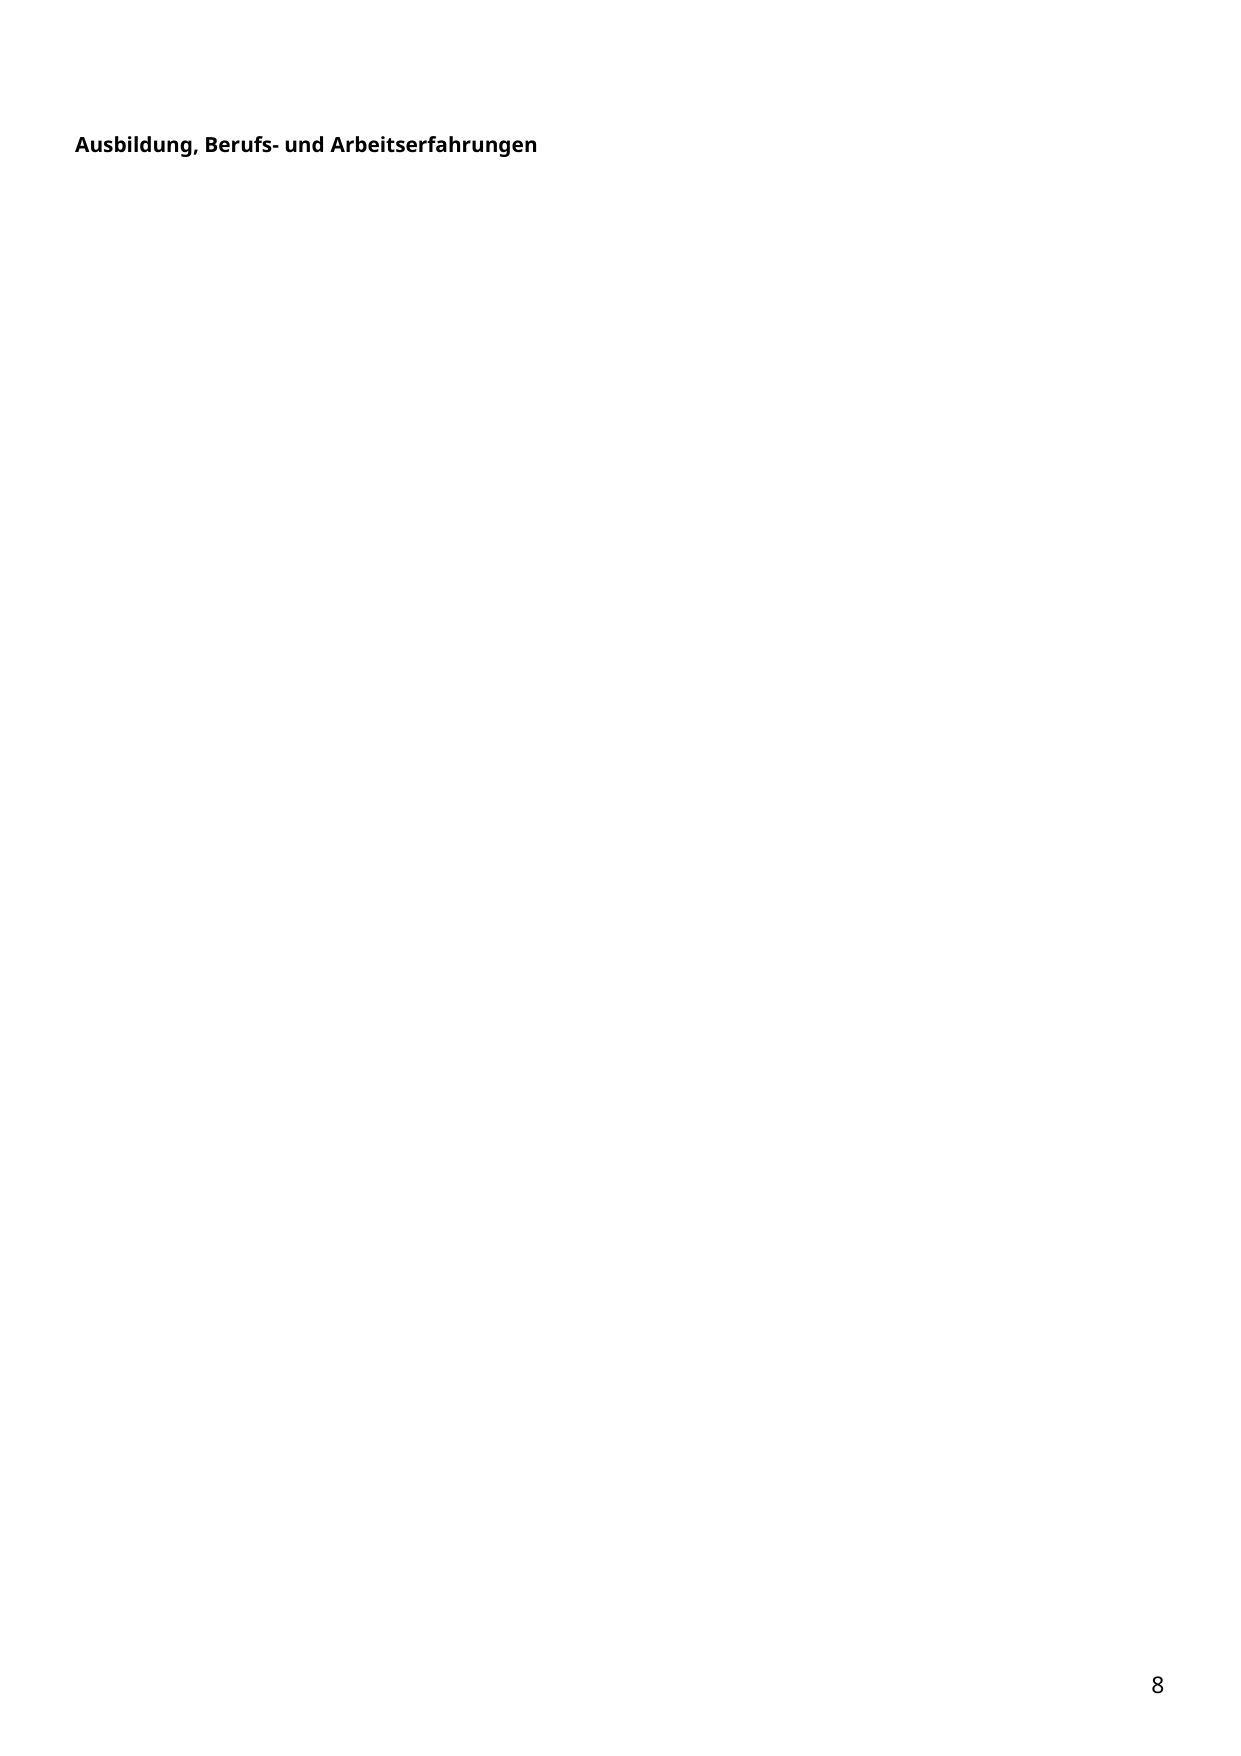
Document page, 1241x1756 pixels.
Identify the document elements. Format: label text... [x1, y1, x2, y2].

text Ausbildung, Berufs- und Arbeitserfahrungen [75, 130, 1196, 158]
